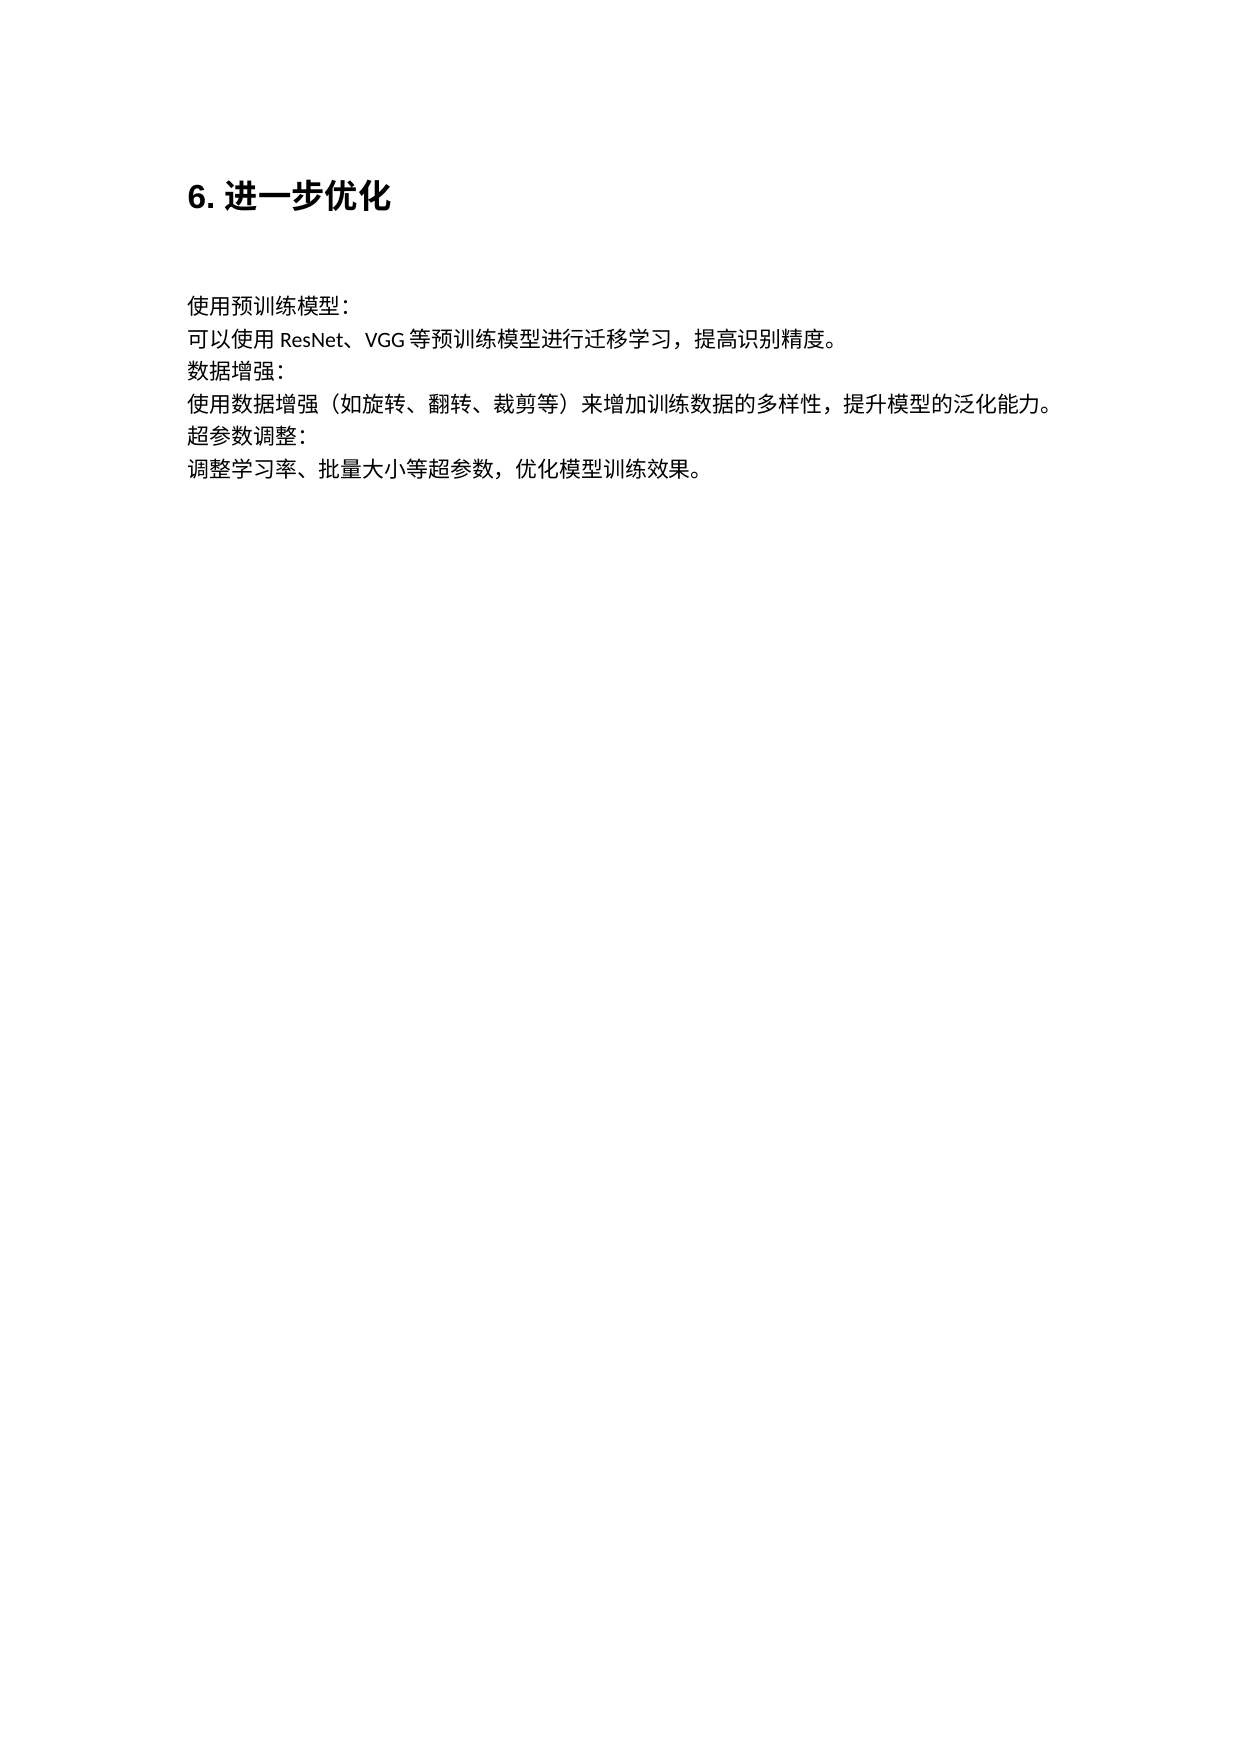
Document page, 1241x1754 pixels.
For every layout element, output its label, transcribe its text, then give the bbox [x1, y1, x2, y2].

text 数据增强： [187, 354, 1053, 386]
text 使用数据增强（如旋转、翻转、裁剪等）来增加训练数据的多样性，提升模型的泛化能力。 [187, 386, 1053, 419]
subtitle 6. 进一步优化 [187, 162, 1053, 227]
text 可以使用 ResNet、VGG 等预训练模型进行迁移学习，提高识别精度。 [187, 321, 1053, 354]
text 使用预训练模型： [187, 289, 1053, 321]
text 调整学习率、批量大小等超参数，优化模型训练效果。 [187, 451, 1053, 484]
text 超参数调整： [187, 419, 1053, 451]
